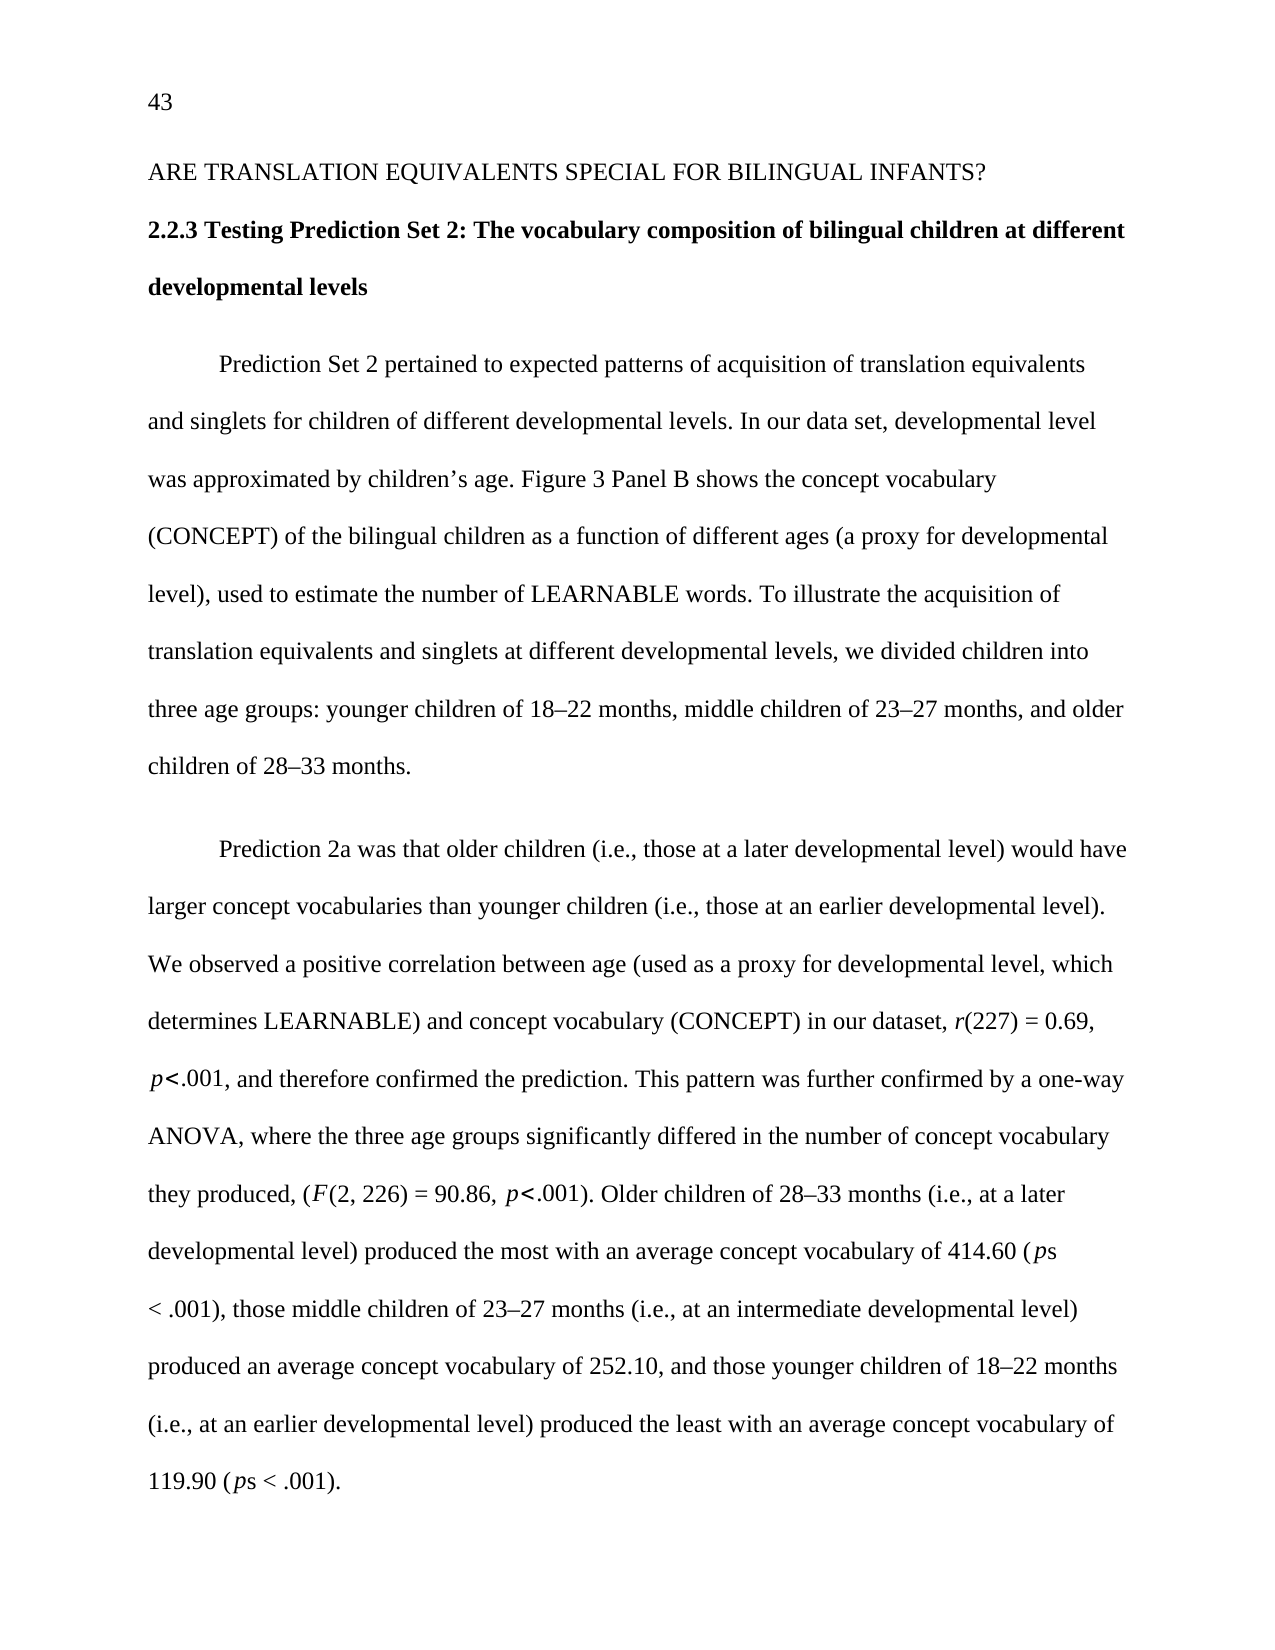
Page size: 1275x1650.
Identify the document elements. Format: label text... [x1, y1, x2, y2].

text Prediction Set 2 pertained to expected patterns of acquisition of translation equivalents and singlets for children of different developmental levels. In our data set, developmental level was approximated by children’s age. Figure 3 Panel B shows the concept vocabulary (CONCEPT) of the bilingual children as a function of different ages (a proxy for developmental level), used to estimate the number of LEARNABLE words. To illustrate the acquisition of translation equivalents and singlets at different developmental levels, we divided children into three age groups: younger children of 18–22 months, middle children of 23–27 months, and older children of 28–33 months. [148, 349, 1127, 780]
text Prediction 2a was that older children (i.e., those at a later developmental level) would have larger concept vocabularies than younger children (i.e., those at an earlier developmental level). We observed a positive correlation between age (used as a proxy for developmental level, which determines LEARNABLE) and concept vocabulary (CONCEPT) in our dataset, r(227) = 0.69, , and therefore confirmed the prediction. This pattern was further confirmed by a one-way ANOVA, where the three age groups significantly differed in the number of concept vocabulary they produced, ((2, 226) = 90.86, ). Older children of 28–33 months (i.e., at a later developmental level) produced the most with an average concept vocabulary of 414.60 (s < .001), those middle children of 23–27 months (i.e., at an intermediate developmental level) produced an average concept vocabulary of 252.10, and those younger children of 18–22 months (i.e., at an earlier developmental level) produced the least with an average concept vocabulary of 119.90 (s < .001). [148, 834, 1127, 1495]
subtitle 2.2.3 Testing Prediction Set 2: The vocabulary composition of bilingual children at different developmental levels [148, 215, 1127, 301]
